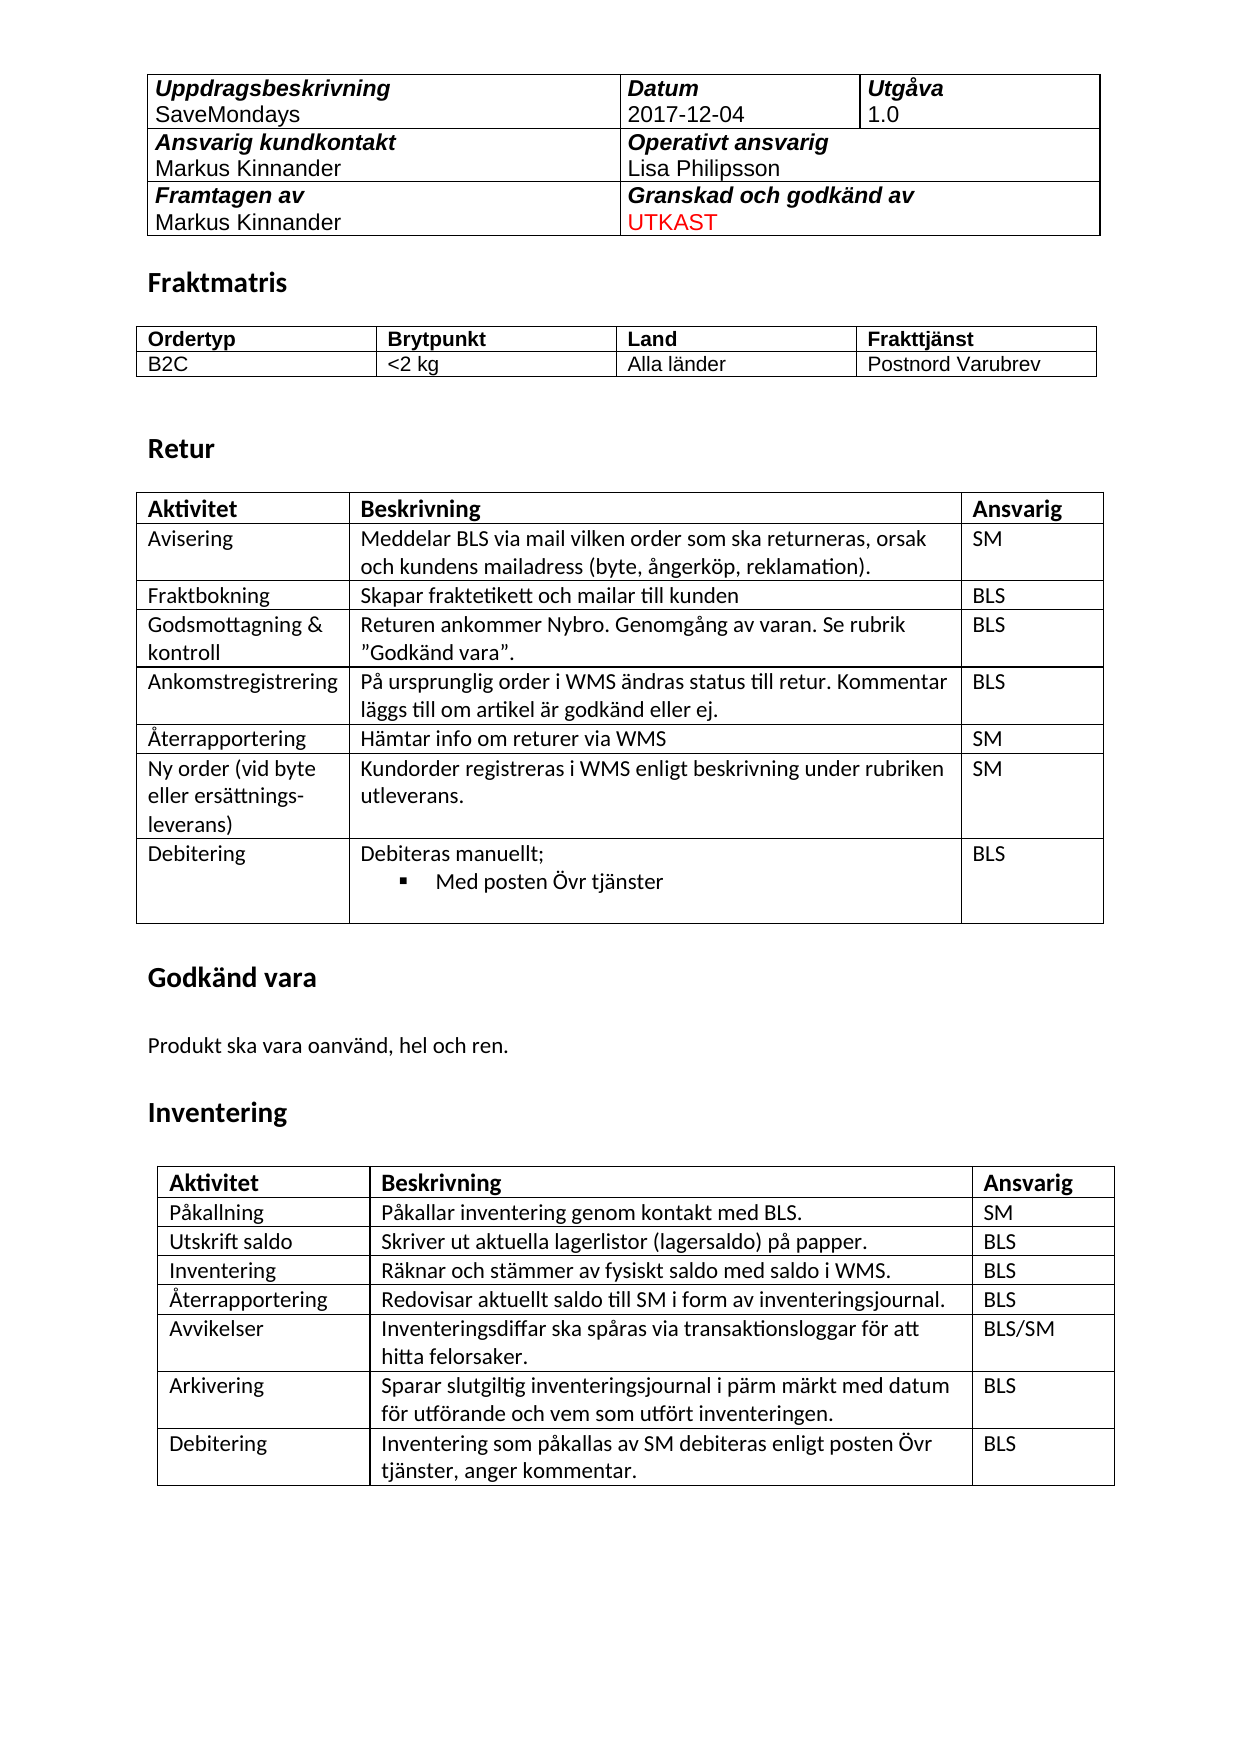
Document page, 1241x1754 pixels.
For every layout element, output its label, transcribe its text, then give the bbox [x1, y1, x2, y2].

table_cell Redovisar aktuellt saldo till SM i form av inventeringsjournal. [371, 1285, 972, 1313]
table_cell Skriver ut aktuella lagerlistor (lagersaldo) på papper. [371, 1227, 972, 1255]
table_header Beskrivning [350, 493, 961, 523]
table_cell Räknar och stämmer av fysiskt saldo med saldo i WMS. [371, 1256, 972, 1284]
table_cell BLS [962, 581, 1103, 609]
table_cell Avisering [137, 524, 349, 580]
table_cell Godsmottagning & kontroll [137, 610, 349, 666]
table_cell BLS [962, 610, 1103, 666]
table_header Ordertyp [137, 327, 376, 351]
text Inventering [148, 1094, 1093, 1130]
table_cell B2C [137, 352, 376, 376]
table_cell <2 kg [377, 352, 616, 376]
table_cell Arkivering [158, 1372, 369, 1428]
table_cell Alla länder [617, 352, 856, 376]
table_cell Ankomstregistrering [137, 668, 349, 723]
table_cell BLS [973, 1372, 1114, 1428]
table_cell SM [973, 1198, 1114, 1226]
table_cell Utskrift saldo [158, 1227, 369, 1255]
table_header Land [617, 327, 856, 351]
table_cell BLS [973, 1256, 1114, 1284]
text Retur [148, 430, 1093, 466]
table_cell Returen ankommer Nybro. Genomgång av varan. Se rubrik ”Godkänd vara”. [350, 610, 961, 666]
table_header Ansvarig [973, 1167, 1114, 1197]
table_cell BLS [973, 1285, 1114, 1313]
table_header Aktivitet [137, 493, 349, 523]
text Godkänd vara [148, 959, 1093, 995]
table_header Ansvarig [962, 493, 1103, 523]
table_cell Återrapportering [158, 1285, 369, 1313]
table_cell BLS [973, 1429, 1114, 1485]
table_cell Meddelar BLS via mail vilken order som ska returneras, orsak och kundens mailadress (byte, ångerköp, reklamation). [350, 524, 961, 580]
table_cell BLS [973, 1227, 1114, 1255]
table_cell BLS/SM [973, 1315, 1114, 1371]
table_header Frakttjänst [857, 327, 1096, 351]
table_cell Inventering som påkallas av SM debiteras enligt posten Övr tjänster, anger kommentar. [371, 1429, 972, 1485]
table_header Beskrivning [371, 1167, 972, 1197]
table_cell Kundorder registreras i WMS enligt beskrivning under rubriken utleverans. [350, 754, 961, 838]
table_cell Påkallar inventering genom kontakt med BLS. [371, 1198, 972, 1226]
table_header Brytpunkt [377, 327, 616, 351]
table_cell Fraktbokning [137, 581, 349, 609]
table_cell SM [962, 725, 1103, 753]
table_cell Avvikelser [158, 1315, 369, 1371]
table_cell Debiteras manuellt; Med posten Övr tjänster [350, 839, 961, 923]
table_cell Skapar fraktetikett och mailar till kunden [350, 581, 961, 609]
table_cell Inventering [158, 1256, 369, 1284]
table_cell Hämtar info om returer via WMS [350, 725, 961, 753]
table_cell Inventeringsdiffar ska spåras via transaktionsloggar för att hitta felorsaker. [371, 1315, 972, 1371]
table_cell Debitering [137, 839, 349, 923]
table_cell BLS [962, 668, 1103, 723]
table_cell SM [962, 524, 1103, 580]
table_cell Postnord Varubrev [857, 352, 1096, 376]
table_cell BLS [962, 839, 1103, 923]
table_cell Debitering [158, 1429, 369, 1485]
table_cell På ursprunglig order i WMS ändras status till retur. Kommentar läggs till om artikel är godkänd eller ej. [350, 668, 961, 723]
table_cell Återrapportering [137, 725, 349, 753]
table_cell Ny order (vid byte eller ersättnings-leverans) [137, 754, 349, 838]
table_cell Påkallning [158, 1198, 369, 1226]
table_header Aktivitet [158, 1167, 369, 1197]
table_cell Sparar slutgiltig inventeringsjournal i pärm märkt med datum för utförande och vem som utfört inventeringen. [371, 1372, 972, 1428]
text Fraktmatris [148, 264, 1093, 300]
table_cell SM [962, 754, 1103, 838]
text Produkt ska vara oanvänd, hel och ren. [148, 1031, 1093, 1059]
